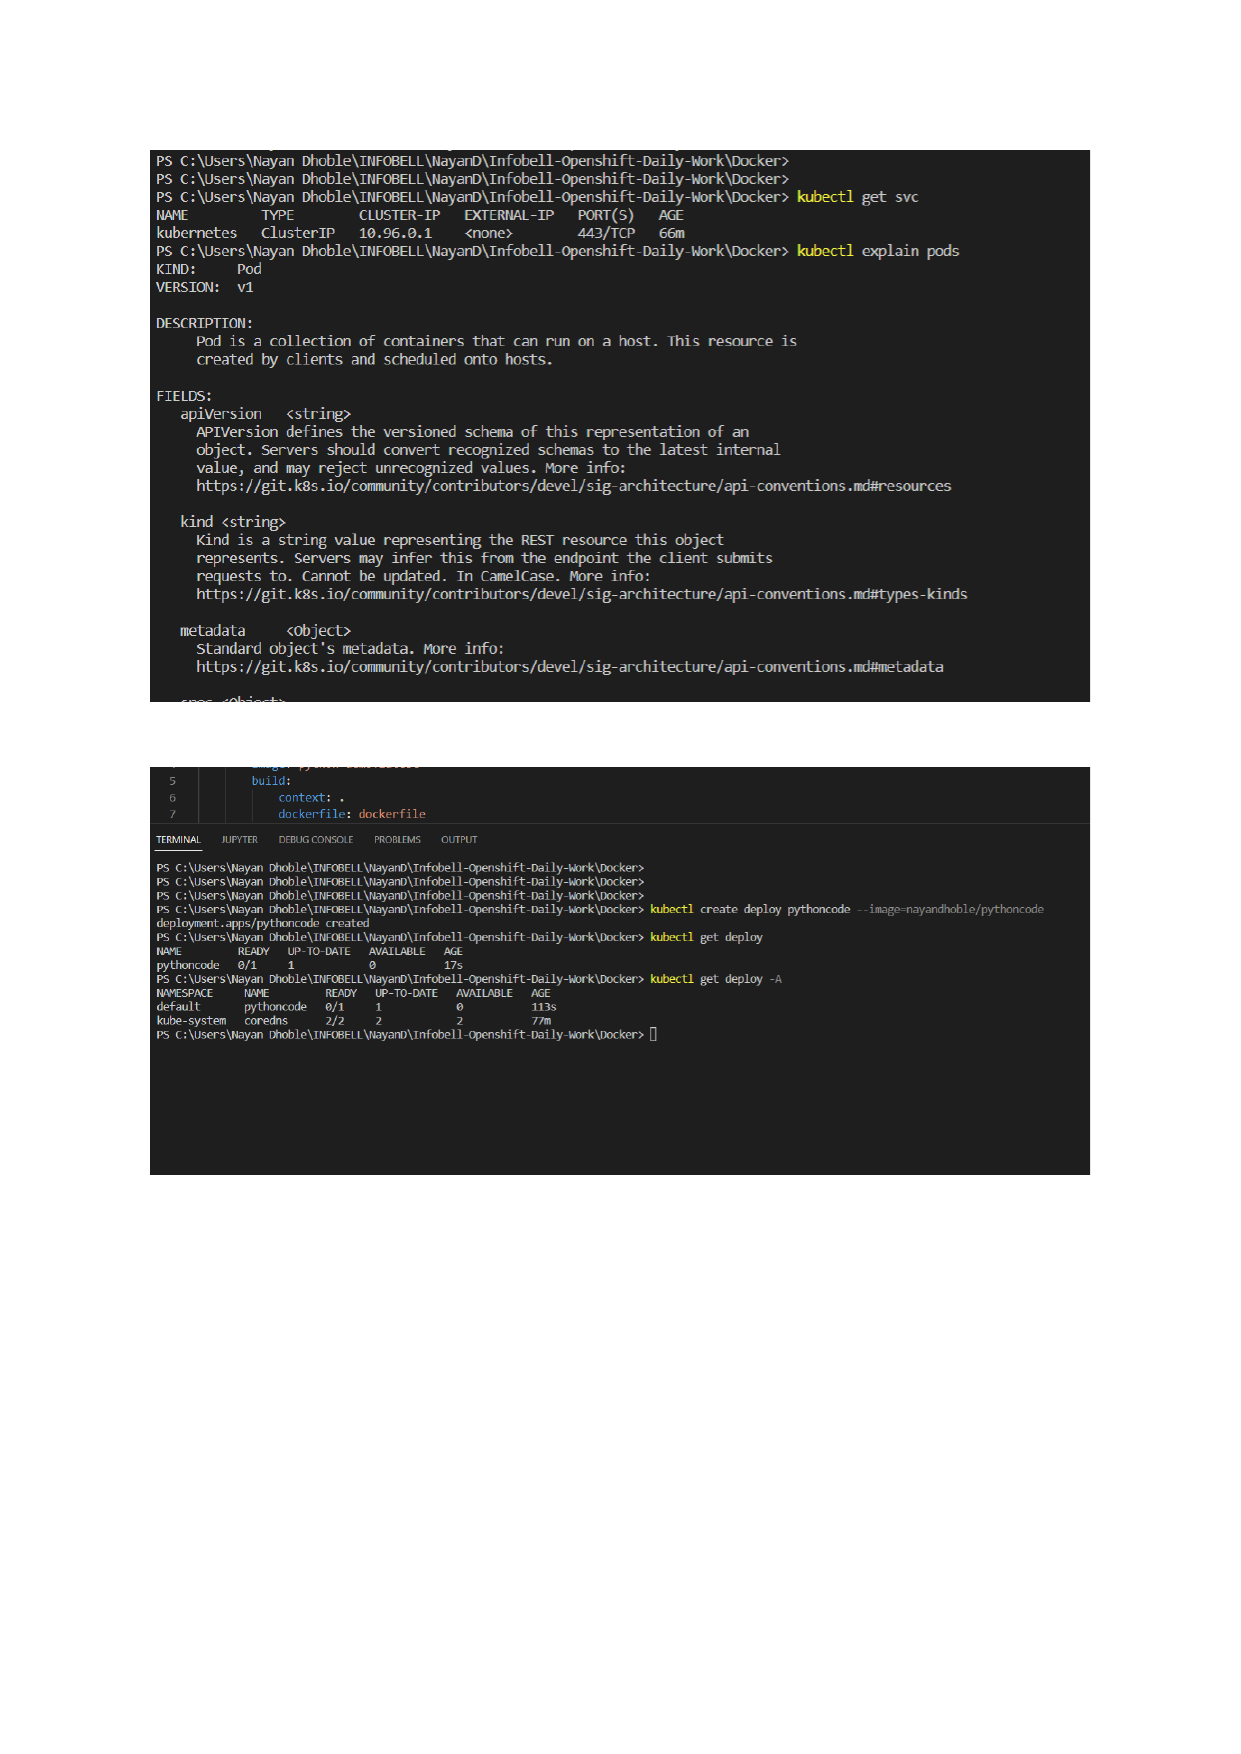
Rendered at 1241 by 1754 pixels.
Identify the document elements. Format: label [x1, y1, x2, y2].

picture [150, 767, 1091, 1175]
picture [150, 150, 1091, 702]
